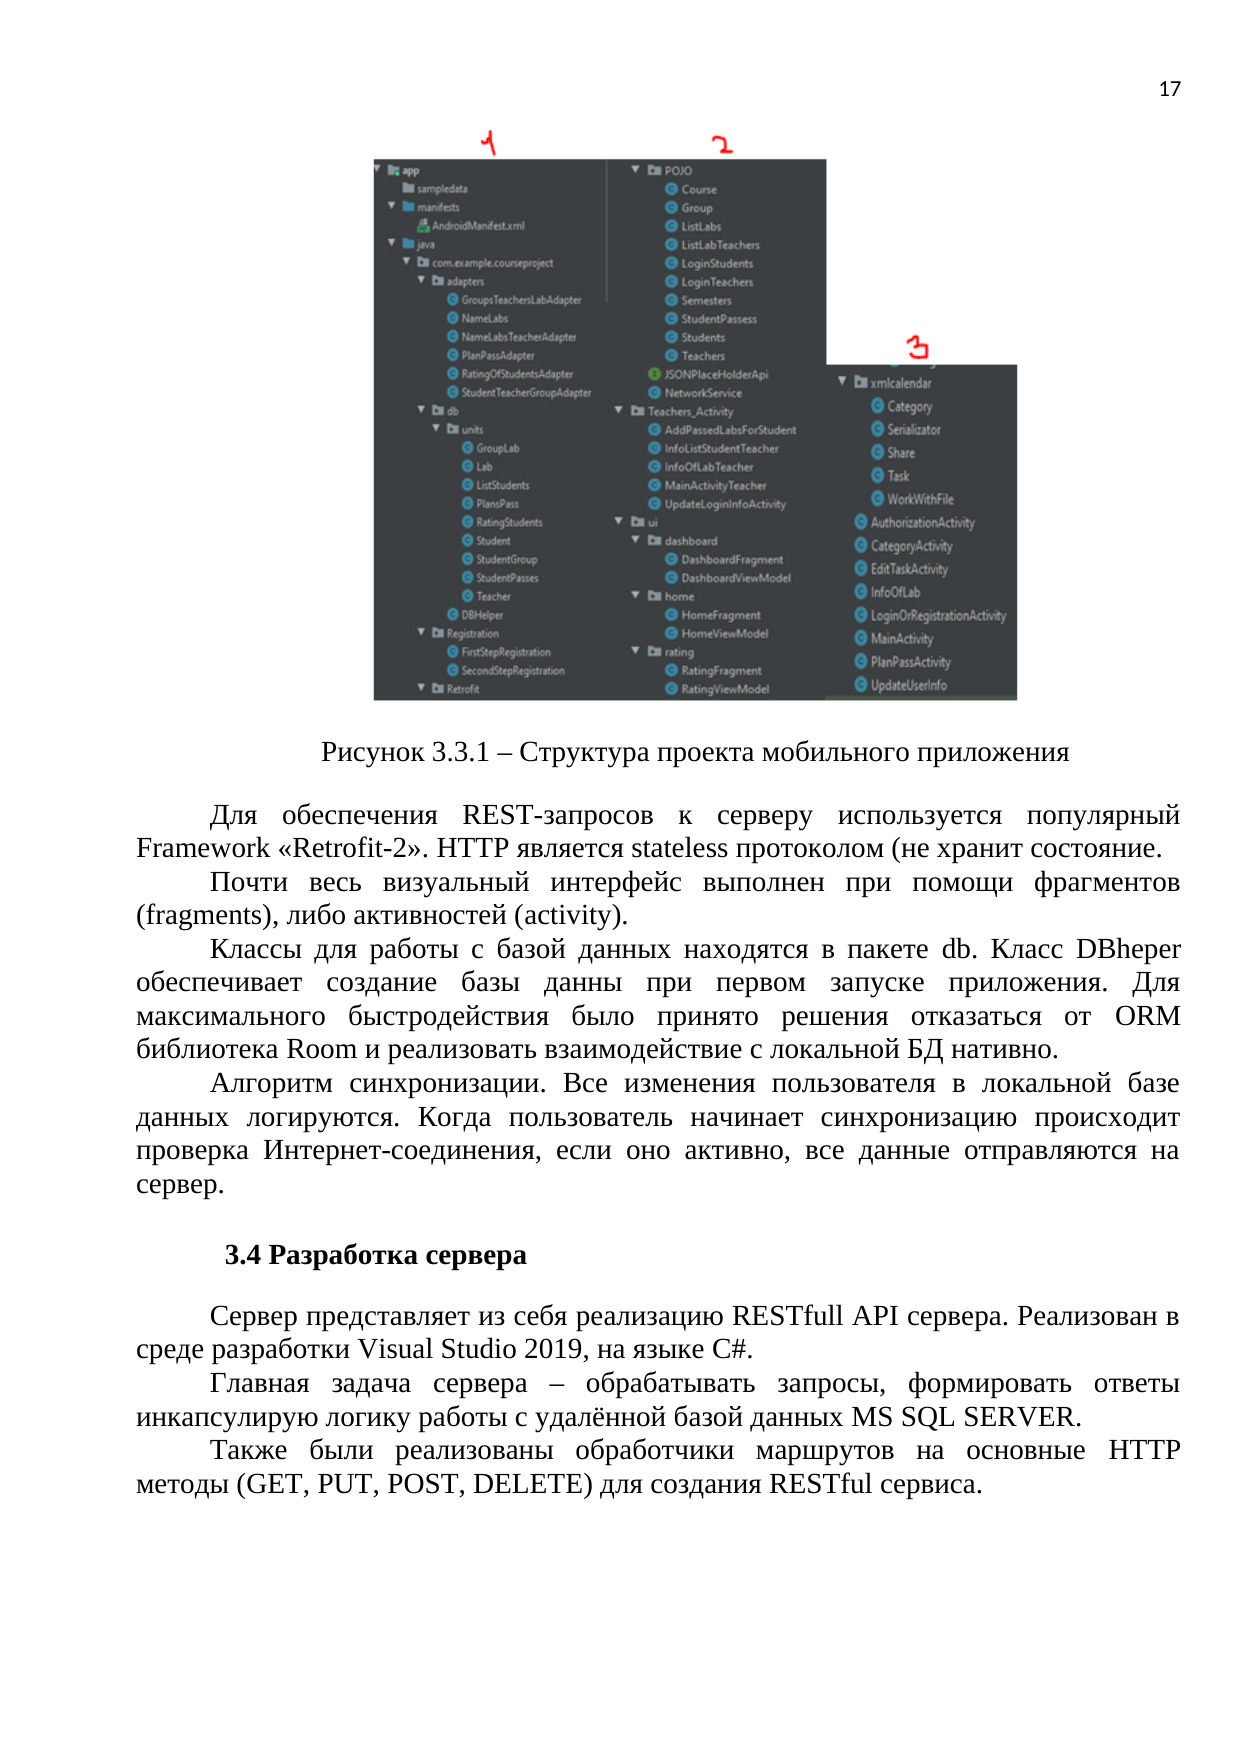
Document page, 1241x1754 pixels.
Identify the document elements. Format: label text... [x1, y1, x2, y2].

text Также были реализованы обработчики маршрутов на основные HTTP методы (GET, PUT, POST, DELETE) для создания RESTful сервиса. [136, 1432, 1181, 1499]
text Классы для работы с базой данных находятся в пакете db. Класс DBheper обеспечивает создание базы данны при первом запуске приложения. Для максимального быстродействия было принято решения отказаться от ORM библиотека Room и реализовать взаимодействие с локальной БД нативно. [136, 931, 1181, 1065]
text Почти весь визуальный интерфейс выполнен при помощи фрагментов (fragments), либо активностей (activity). [136, 864, 1181, 931]
text Сервер представляет из себя реализацию RESTfull API сервера. Реализован в среде разработки Visual Studio 2019, на языке C#. [136, 1298, 1181, 1365]
text Алгоритм синхронизации. Все изменения пользователя в локальной базе данных логируются. Когда пользователь начинает синхронизацию происходит проверка Интернет-соединения, если оно активно, все данные отправляются на сервер. [136, 1065, 1181, 1199]
picture [371, 130, 1020, 705]
text Главная задача сервера – обрабатывать запросы, формировать ответы инкапсулирую логику работы с удалённой базой данных MS SQL SERVER. [136, 1365, 1181, 1432]
text Для обеспечения REST-запросов к серверу используется популярный Framework «Retrofit-2». HTTP является stateless протоколом (не хранит состояние. [136, 797, 1181, 864]
text 3.4 Разработка сервера [136, 1237, 1181, 1270]
text Рисунок 3.3.1 – Структура проекта мобильного приложения [136, 734, 1181, 768]
